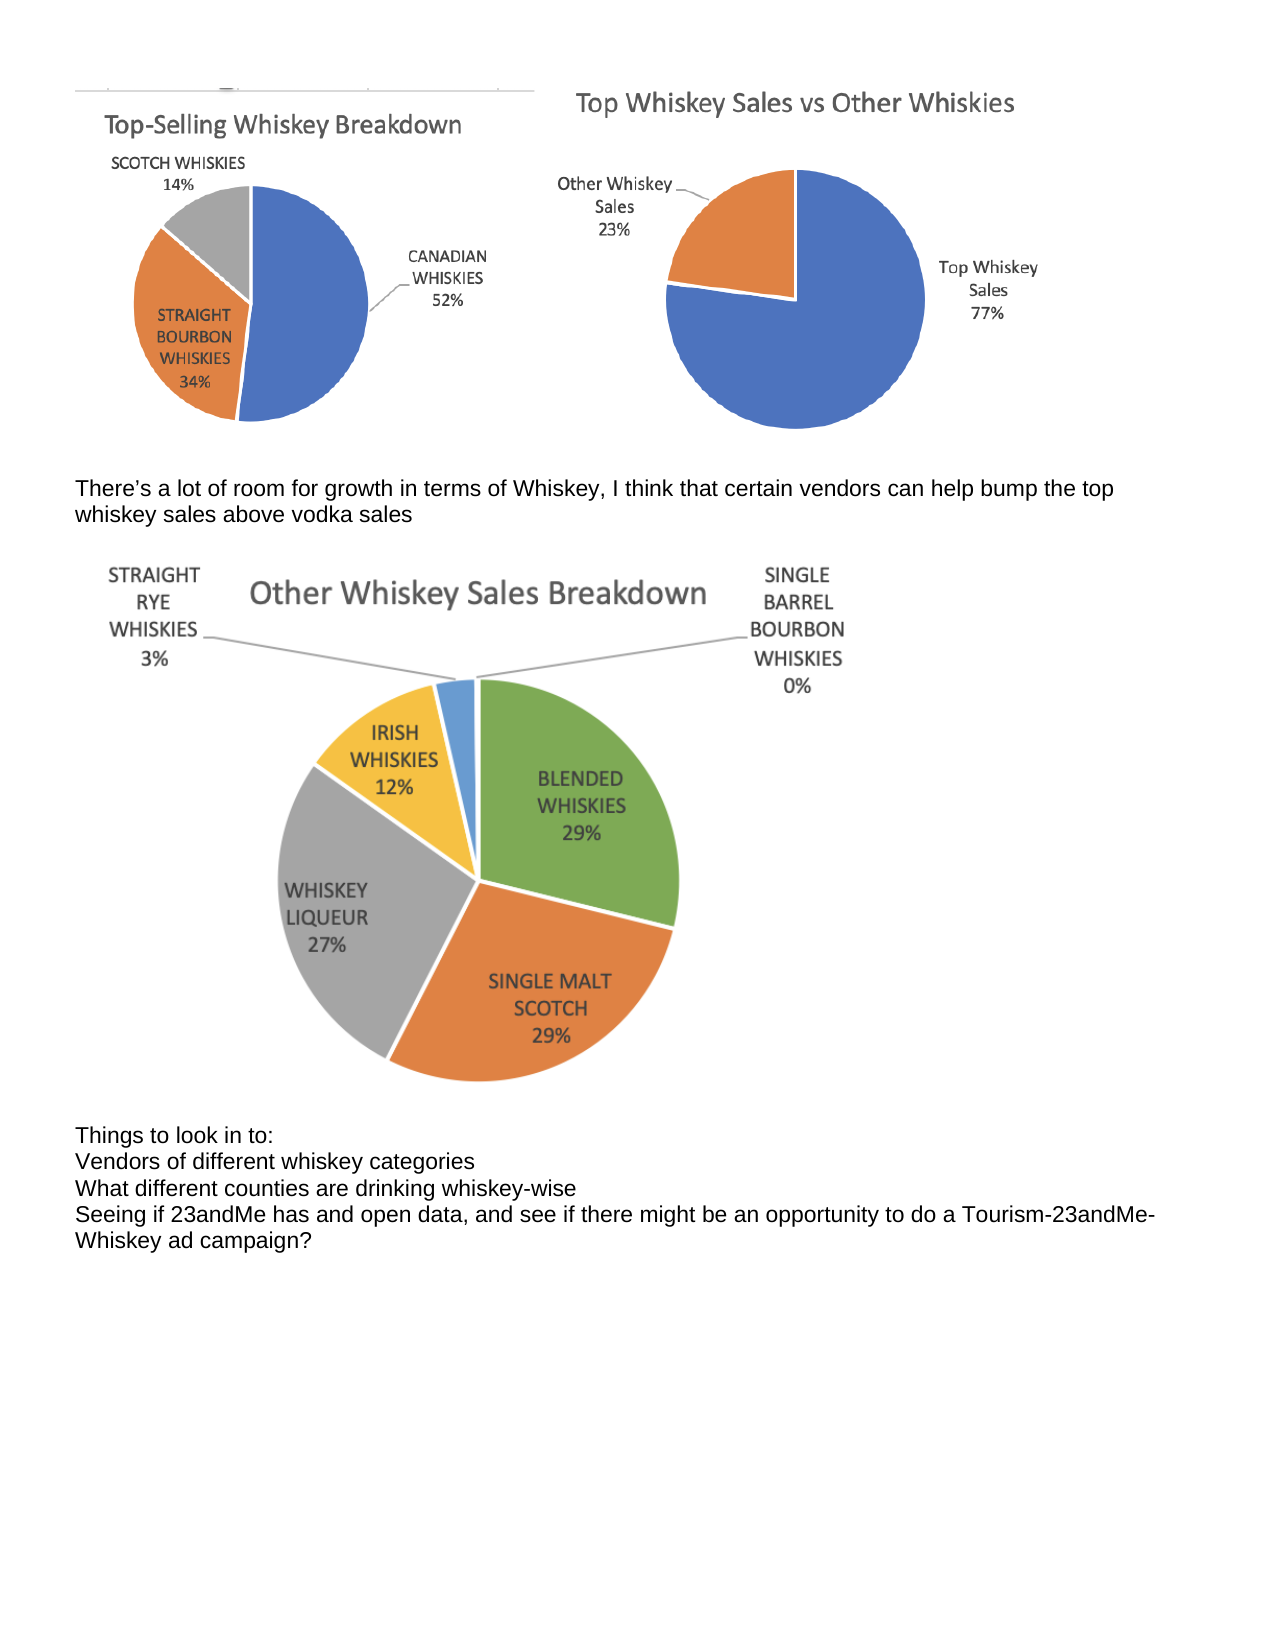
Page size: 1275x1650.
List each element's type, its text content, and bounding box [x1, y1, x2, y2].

text There’s a lot of room for growth in terms of Whiskey, I think that certain vendors can help bump the top whiskey sales above vodka sales [75, 475, 1200, 528]
text What different counties are drinking whiskey-wise [75, 1175, 1200, 1201]
text Seeing if 23andMe has and open data, and see if there might be an opportunity to do a Tourism-23andMe-Whiskey ad campaign? [75, 1201, 1200, 1254]
picture [75, 75, 1051, 449]
picture [75, 553, 855, 1096]
text Things to look in to: [75, 1122, 1200, 1148]
text Vendors of different whiskey categories [75, 1148, 1200, 1175]
